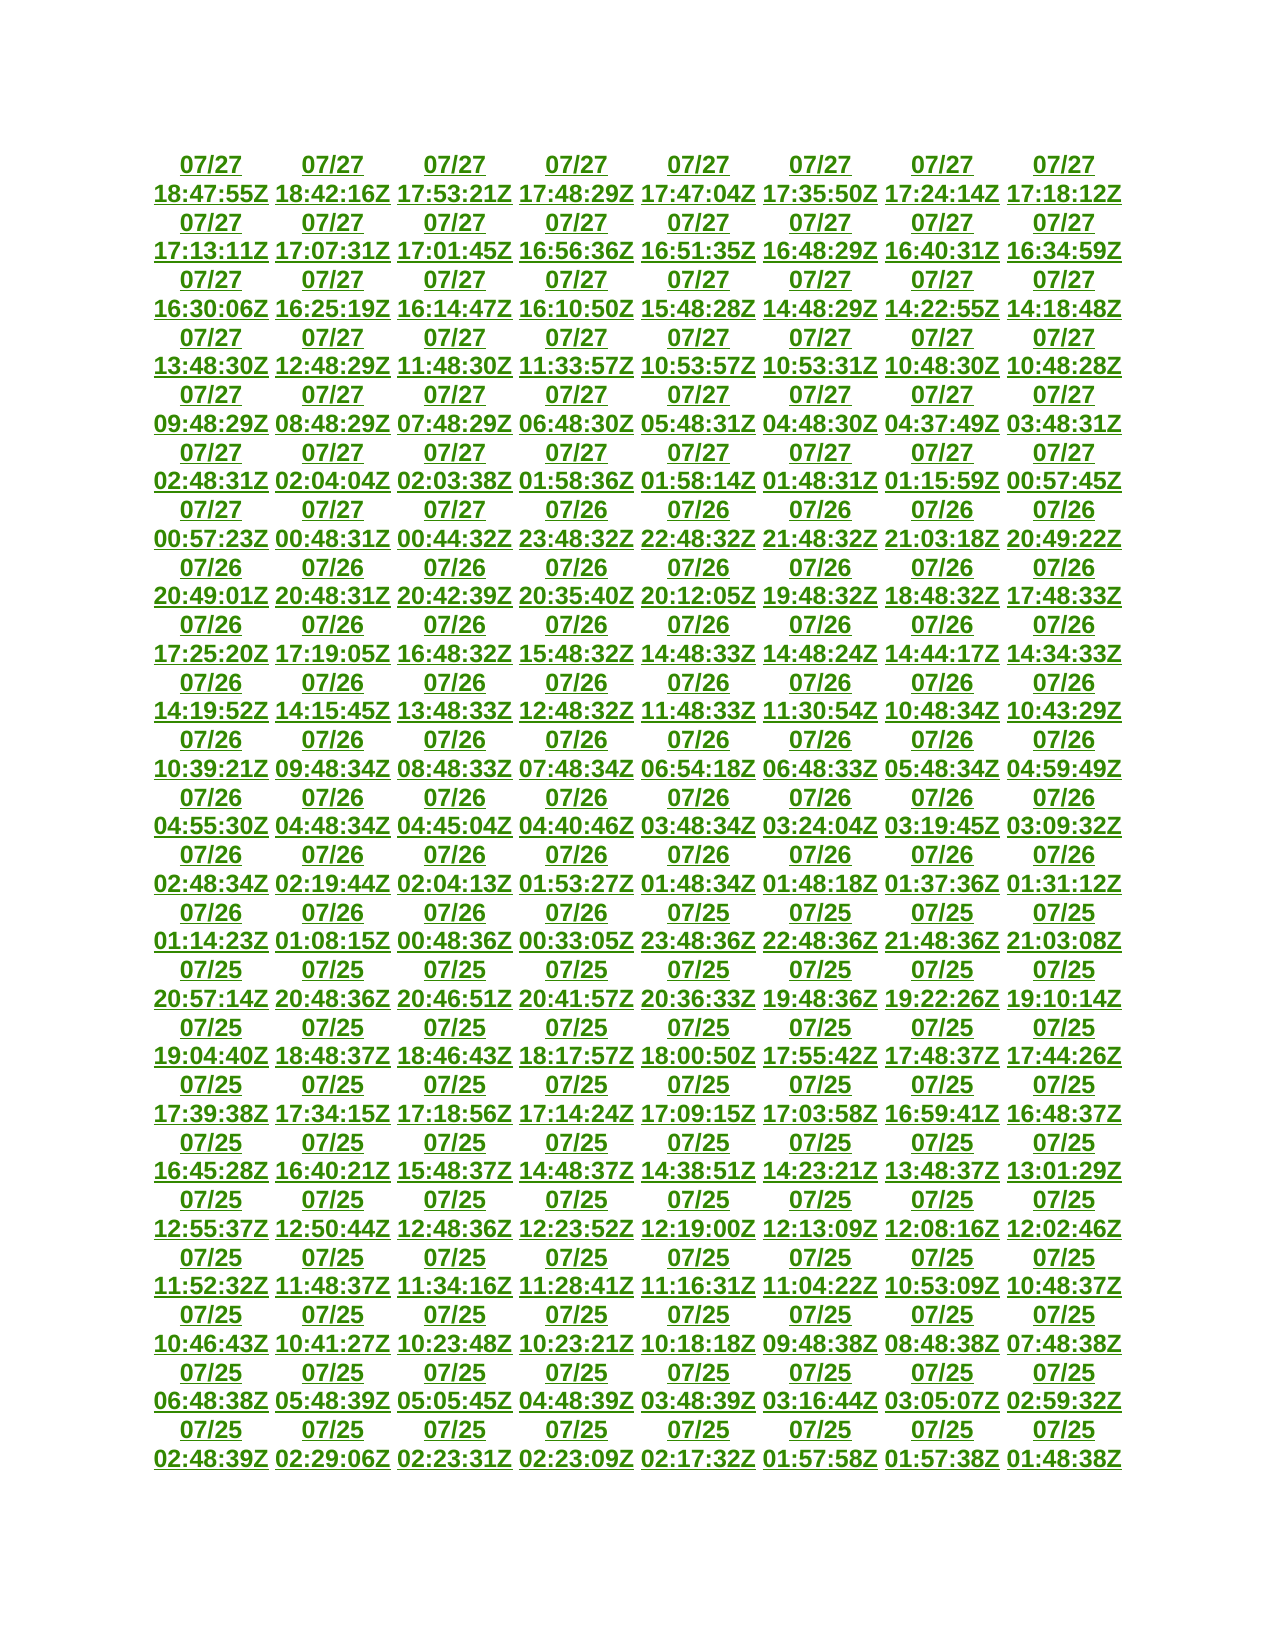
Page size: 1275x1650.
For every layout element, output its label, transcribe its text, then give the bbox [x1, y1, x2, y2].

table_cell 07/25 05:05:45Z [394, 1358, 516, 1415]
table_cell 07/25 03:05:07Z [881, 1358, 1003, 1415]
table_cell 07/25 11:28:41Z [516, 1243, 637, 1300]
table_cell 07/26 20:49:01Z [150, 553, 272, 610]
table_cell 07/25 17:39:38Z [150, 1070, 272, 1127]
table_cell 07/25 18:17:57Z [516, 1013, 637, 1070]
table_cell 07/26 06:48:33Z [759, 725, 881, 782]
table_cell 07/25 12:19:00Z [638, 1185, 759, 1242]
table_cell 07/25 08:48:38Z [881, 1300, 1003, 1357]
table_cell 07/25 10:53:09Z [881, 1243, 1003, 1300]
table_cell 07/26 14:48:33Z [638, 610, 759, 667]
table_cell 07/25 10:18:18Z [638, 1300, 759, 1357]
table_cell 07/26 18:48:32Z [881, 553, 1003, 610]
table_cell 07/27 05:48:31Z [638, 380, 759, 437]
table_cell 07/27 13:48:30Z [150, 323, 272, 380]
table_cell 07/27 15:48:28Z [638, 265, 759, 322]
table_cell 07/27 04:37:49Z [881, 380, 1003, 437]
table_cell 07/27 14:22:55Z [881, 265, 1003, 322]
table_cell 07/27 01:58:36Z [516, 438, 637, 495]
table_cell 07/27 00:44:32Z [394, 495, 516, 552]
table_cell 07/25 10:41:27Z [272, 1300, 394, 1357]
table_cell 07/27 00:57:23Z [150, 495, 272, 552]
table_cell 07/25 14:38:51Z [638, 1128, 759, 1185]
table_cell 07/26 20:42:39Z [394, 553, 516, 610]
table_cell 07/25 20:57:14Z [150, 955, 272, 1012]
table_cell 07/26 01:37:36Z [881, 840, 1003, 897]
table_cell 07/26 05:48:34Z [881, 725, 1003, 782]
table_cell 07/26 07:48:34Z [516, 725, 637, 782]
table_cell 07/25 11:34:16Z [394, 1243, 516, 1300]
table_cell 07/26 10:48:34Z [881, 668, 1003, 725]
table_cell 07/25 12:23:52Z [516, 1185, 637, 1242]
table_cell 07/25 13:48:37Z [881, 1128, 1003, 1185]
table_cell 07/25 12:02:46Z [1003, 1185, 1125, 1242]
table_cell 07/25 06:48:38Z [150, 1358, 272, 1415]
table_cell 07/25 16:45:28Z [150, 1128, 272, 1185]
table_cell 07/25 23:48:36Z [638, 898, 759, 955]
table_cell 07/25 19:48:36Z [759, 955, 881, 1012]
table_cell 07/25 12:08:16Z [881, 1185, 1003, 1242]
table_cell 07/27 17:13:11Z [150, 208, 272, 265]
table_cell 07/26 21:03:18Z [881, 495, 1003, 552]
table_cell 07/27 18:47:55Z [150, 150, 272, 207]
table_cell 07/25 02:48:39Z [150, 1415, 272, 1472]
table_cell 07/27 06:48:30Z [516, 380, 637, 437]
table_cell 07/26 17:25:20Z [150, 610, 272, 667]
table_cell 07/27 02:48:31Z [150, 438, 272, 495]
table_cell 07/27 11:33:57Z [516, 323, 637, 380]
table_cell 07/26 03:48:34Z [638, 783, 759, 840]
table_cell 07/25 20:46:51Z [394, 955, 516, 1012]
table_cell 07/26 22:48:32Z [638, 495, 759, 552]
table_cell 07/27 10:53:57Z [638, 323, 759, 380]
table_cell 07/25 02:29:06Z [272, 1415, 394, 1472]
table_cell 07/27 10:48:28Z [1003, 323, 1125, 380]
table_cell 07/27 16:25:19Z [272, 265, 394, 322]
table_cell 07/25 12:50:44Z [272, 1185, 394, 1242]
table_cell 07/25 18:00:50Z [638, 1013, 759, 1070]
table_cell 07/25 17:55:42Z [759, 1013, 881, 1070]
table_cell 07/25 17:44:26Z [1003, 1013, 1125, 1070]
table_cell 07/25 01:48:38Z [1003, 1415, 1125, 1472]
table_cell 07/25 05:48:39Z [272, 1358, 394, 1415]
table_cell 07/25 02:23:09Z [516, 1415, 637, 1472]
table_cell 07/26 15:48:32Z [516, 610, 637, 667]
table_cell 07/27 02:04:04Z [272, 438, 394, 495]
table_cell 07/25 18:46:43Z [394, 1013, 516, 1070]
table_cell 07/26 20:48:31Z [272, 553, 394, 610]
table_cell 07/25 20:36:33Z [638, 955, 759, 1012]
table_cell 07/25 11:48:37Z [272, 1243, 394, 1300]
table_cell 07/27 01:58:14Z [638, 438, 759, 495]
table_cell 07/27 08:48:29Z [272, 380, 394, 437]
table_cell 07/26 04:45:04Z [394, 783, 516, 840]
table_cell 07/25 03:16:44Z [759, 1358, 881, 1415]
table_cell 07/26 10:43:29Z [1003, 668, 1125, 725]
table_cell 07/25 02:17:32Z [638, 1415, 759, 1472]
table_cell 07/25 22:48:36Z [759, 898, 881, 955]
table_cell 07/26 16:48:32Z [394, 610, 516, 667]
table_cell 07/27 01:15:59Z [881, 438, 1003, 495]
table_cell 07/25 10:48:37Z [1003, 1243, 1125, 1300]
table_cell 07/26 23:48:32Z [516, 495, 637, 552]
table_cell 07/26 14:19:52Z [150, 668, 272, 725]
table_cell 07/26 20:35:40Z [516, 553, 637, 610]
table_cell 07/27 17:53:21Z [394, 150, 516, 207]
table_cell 07/27 03:48:31Z [1003, 380, 1125, 437]
table_cell 07/27 01:48:31Z [759, 438, 881, 495]
table_cell 07/25 12:13:09Z [759, 1185, 881, 1242]
table_cell 07/27 18:42:16Z [272, 150, 394, 207]
table_cell 07/26 06:54:18Z [638, 725, 759, 782]
table_cell 07/25 16:40:21Z [272, 1128, 394, 1185]
table_cell 07/25 13:01:29Z [1003, 1128, 1125, 1185]
table_cell 07/25 17:34:15Z [272, 1070, 394, 1127]
table_cell 07/27 16:30:06Z [150, 265, 272, 322]
table_cell 07/25 16:59:41Z [881, 1070, 1003, 1127]
table_cell 07/27 00:57:45Z [1003, 438, 1125, 495]
table_cell 07/27 16:10:50Z [516, 265, 637, 322]
table_cell 07/26 11:48:33Z [638, 668, 759, 725]
table_cell 07/26 00:33:05Z [516, 898, 637, 955]
table_cell 07/25 14:23:21Z [759, 1128, 881, 1185]
table_cell 07/26 01:14:23Z [150, 898, 272, 955]
table_cell 07/27 17:01:45Z [394, 208, 516, 265]
table_cell 07/25 10:23:21Z [516, 1300, 637, 1357]
table_cell 07/27 16:48:29Z [759, 208, 881, 265]
table_cell 07/25 19:10:14Z [1003, 955, 1125, 1012]
table_cell 07/27 02:03:38Z [394, 438, 516, 495]
table_cell 07/25 17:14:24Z [516, 1070, 637, 1127]
table_cell 07/25 02:23:31Z [394, 1415, 516, 1472]
table_cell 07/26 04:55:30Z [150, 783, 272, 840]
table_cell 07/25 14:48:37Z [516, 1128, 637, 1185]
table_cell 07/26 14:48:24Z [759, 610, 881, 667]
table_cell 07/27 17:07:31Z [272, 208, 394, 265]
table_cell 07/26 12:48:32Z [516, 668, 637, 725]
table_cell 07/26 14:34:33Z [1003, 610, 1125, 667]
table_cell 07/26 10:39:21Z [150, 725, 272, 782]
table_cell 07/26 01:48:18Z [759, 840, 881, 897]
table_cell 07/26 21:48:32Z [759, 495, 881, 552]
table_cell 07/27 16:14:47Z [394, 265, 516, 322]
table_cell 07/27 00:48:31Z [272, 495, 394, 552]
table_cell 07/25 03:48:39Z [638, 1358, 759, 1415]
table_cell 07/26 03:24:04Z [759, 783, 881, 840]
table_cell 07/25 20:41:57Z [516, 955, 637, 1012]
table_cell 07/27 17:47:04Z [638, 150, 759, 207]
table_cell 07/26 11:30:54Z [759, 668, 881, 725]
table_cell 07/25 21:03:08Z [1003, 898, 1125, 955]
table_cell 07/25 17:18:56Z [394, 1070, 516, 1127]
table_cell 07/26 01:53:27Z [516, 840, 637, 897]
table_cell 07/27 16:34:59Z [1003, 208, 1125, 265]
table_cell 07/25 15:48:37Z [394, 1128, 516, 1185]
table_cell 07/27 10:48:30Z [881, 323, 1003, 380]
table_cell 07/25 10:46:43Z [150, 1300, 272, 1357]
table_cell 07/26 20:49:22Z [1003, 495, 1125, 552]
table_cell 07/25 02:59:32Z [1003, 1358, 1125, 1415]
table_cell 07/25 01:57:58Z [759, 1415, 881, 1472]
table_cell 07/26 08:48:33Z [394, 725, 516, 782]
table_cell 07/25 12:48:36Z [394, 1185, 516, 1242]
table_cell 07/27 04:48:30Z [759, 380, 881, 437]
table_cell 07/25 16:48:37Z [1003, 1070, 1125, 1127]
table_cell 07/27 16:51:35Z [638, 208, 759, 265]
table_cell 07/26 13:48:33Z [394, 668, 516, 725]
table_cell 07/26 01:08:15Z [272, 898, 394, 955]
table_cell 07/27 11:48:30Z [394, 323, 516, 380]
table_cell 07/26 01:31:12Z [1003, 840, 1125, 897]
table_cell 07/26 14:15:45Z [272, 668, 394, 725]
table_cell 07/26 02:04:13Z [394, 840, 516, 897]
table_cell 07/27 17:48:29Z [516, 150, 637, 207]
table_cell 07/27 14:48:29Z [759, 265, 881, 322]
table_cell 07/26 04:40:46Z [516, 783, 637, 840]
table_cell 07/26 03:19:45Z [881, 783, 1003, 840]
table_cell 07/26 02:48:34Z [150, 840, 272, 897]
table_cell 07/25 17:03:58Z [759, 1070, 881, 1127]
table_cell 07/25 07:48:38Z [1003, 1300, 1125, 1357]
table_cell 07/27 17:18:12Z [1003, 150, 1125, 207]
table_cell 07/25 01:57:38Z [881, 1415, 1003, 1472]
table_cell 07/27 14:18:48Z [1003, 265, 1125, 322]
table_cell 07/26 04:59:49Z [1003, 725, 1125, 782]
table_cell 07/25 12:55:37Z [150, 1185, 272, 1242]
table_cell 07/25 17:48:37Z [881, 1013, 1003, 1070]
table_cell 07/27 17:24:14Z [881, 150, 1003, 207]
table_cell 07/26 03:09:32Z [1003, 783, 1125, 840]
table_cell 07/26 17:19:05Z [272, 610, 394, 667]
table_cell 07/27 16:40:31Z [881, 208, 1003, 265]
table_cell 07/25 04:48:39Z [516, 1358, 637, 1415]
table_cell 07/25 09:48:38Z [759, 1300, 881, 1357]
table_cell 07/26 09:48:34Z [272, 725, 394, 782]
table_cell 07/25 17:09:15Z [638, 1070, 759, 1127]
table_cell 07/25 11:04:22Z [759, 1243, 881, 1300]
table_cell 07/25 18:48:37Z [272, 1013, 394, 1070]
table_cell 07/25 19:22:26Z [881, 955, 1003, 1012]
table_cell 07/27 17:35:50Z [759, 150, 881, 207]
table_cell 07/27 12:48:29Z [272, 323, 394, 380]
table_cell 07/26 20:12:05Z [638, 553, 759, 610]
table_cell 07/26 01:48:34Z [638, 840, 759, 897]
table_cell 07/26 19:48:32Z [759, 553, 881, 610]
table_cell 07/26 02:19:44Z [272, 840, 394, 897]
table_cell 07/27 16:56:36Z [516, 208, 637, 265]
table_cell 07/26 00:48:36Z [394, 898, 516, 955]
table_cell 07/27 07:48:29Z [394, 380, 516, 437]
table_cell 07/25 11:16:31Z [638, 1243, 759, 1300]
table_cell 07/27 10:53:31Z [759, 323, 881, 380]
table_cell 07/26 04:48:34Z [272, 783, 394, 840]
table_cell 07/25 20:48:36Z [272, 955, 394, 1012]
table_cell 07/27 09:48:29Z [150, 380, 272, 437]
table_cell 07/26 14:44:17Z [881, 610, 1003, 667]
table_cell 07/25 10:23:48Z [394, 1300, 516, 1357]
table_cell 07/25 19:04:40Z [150, 1013, 272, 1070]
table_cell 07/25 21:48:36Z [881, 898, 1003, 955]
table_cell 07/25 11:52:32Z [150, 1243, 272, 1300]
table_cell 07/26 17:48:33Z [1003, 553, 1125, 610]
